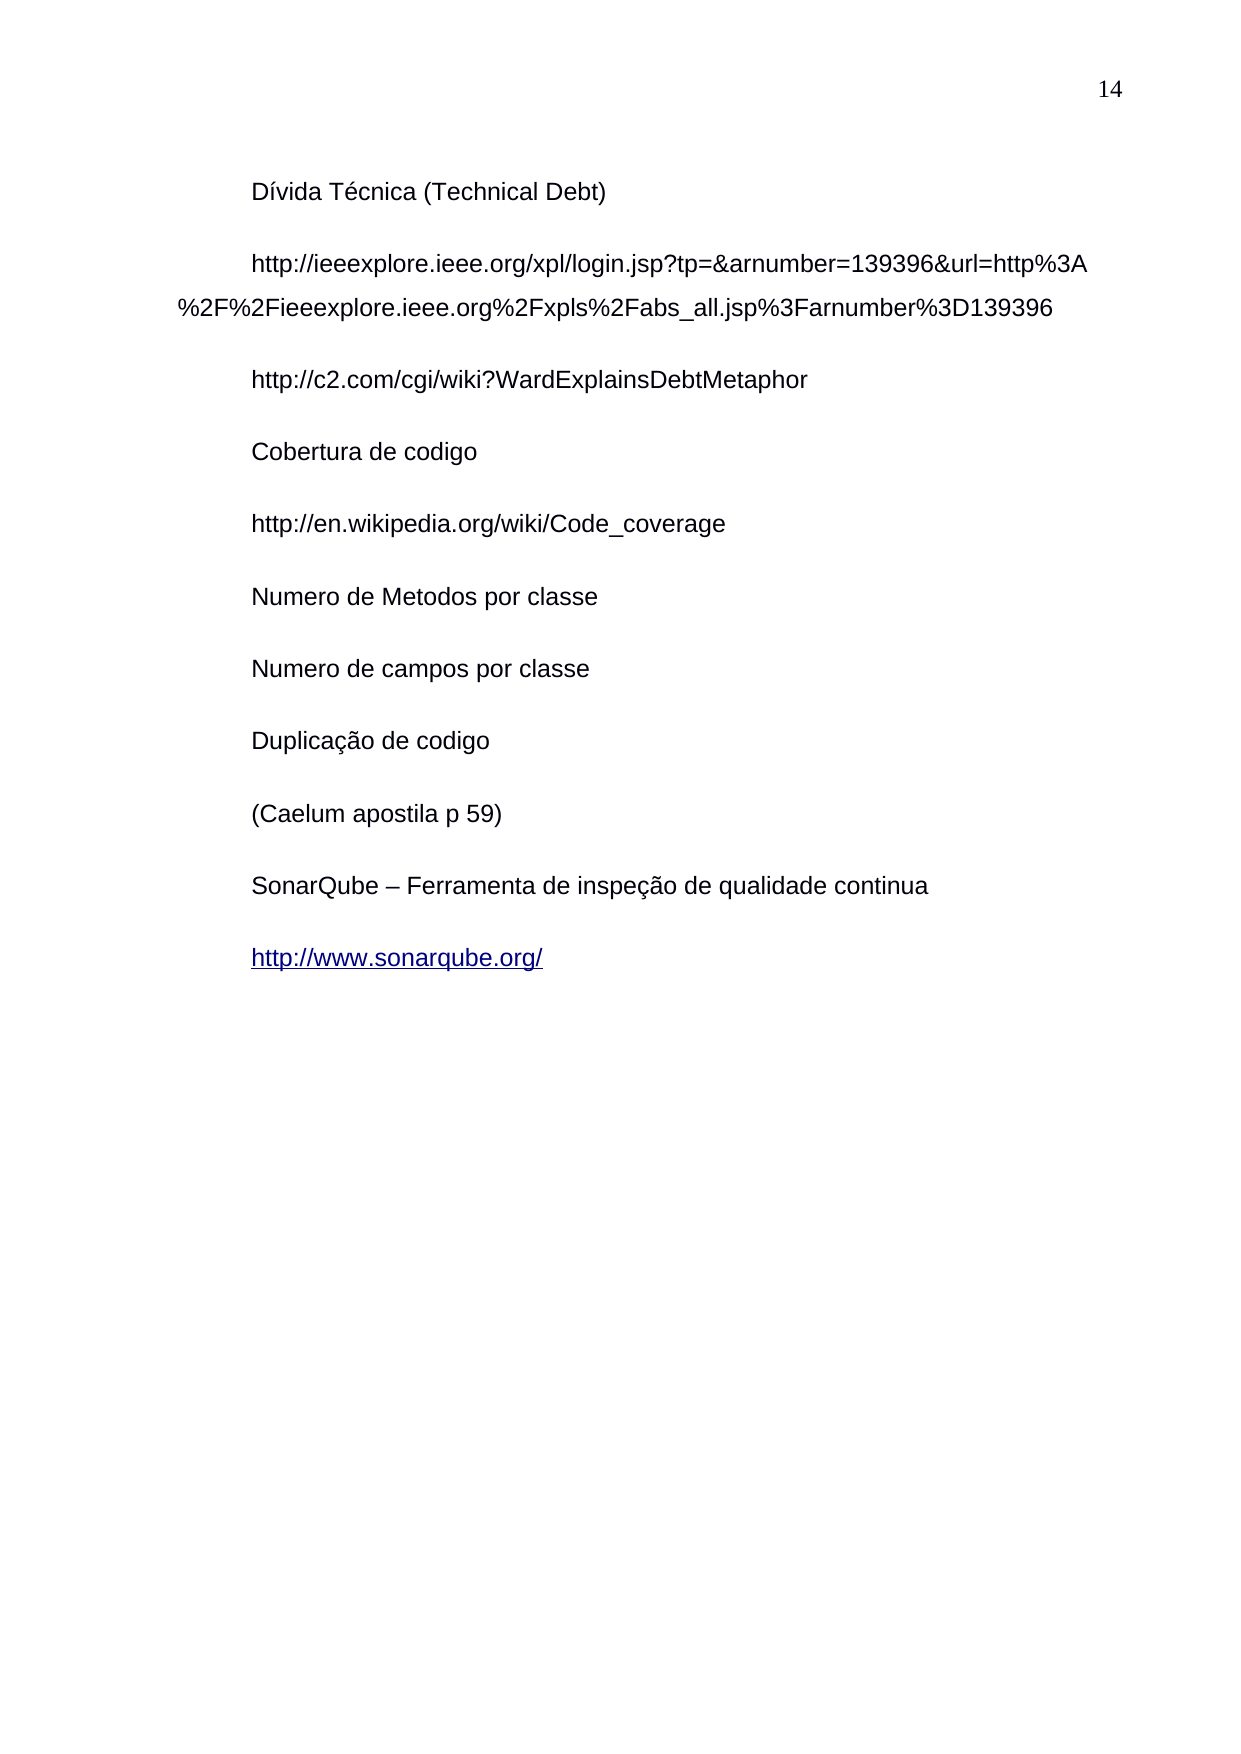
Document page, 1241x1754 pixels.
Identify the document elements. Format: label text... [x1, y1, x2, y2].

text (Caelum apostila p 59) [177, 799, 1122, 827]
text Dívida Técnica (Technical Debt) [177, 177, 1122, 206]
text Duplicação de codigo [177, 726, 1122, 755]
text http://c2.com/cgi/wiki?WardExplainsDebtMetaphor [177, 365, 1122, 394]
text SonarQube – Ferramenta de inspeção de qualidade continua [177, 871, 1122, 900]
text Cobertura de codigo [177, 437, 1122, 466]
text http://ieeexplore.ieee.org/xpl/login.jsp?tp=&arnumber=139396&url=http%3A%2F%2Fieeexplore.ieee.org%2Fxpls%2Fabs_all.jsp%3Farnumber%3D139396 [177, 249, 1122, 321]
text http://www.sonarqube.org/ [177, 943, 1122, 972]
text Numero de Metodos por classe [177, 582, 1122, 611]
text Numero de campos por classe [177, 654, 1122, 683]
text http://en.wikipedia.org/wiki/Code_coverage [177, 509, 1122, 538]
